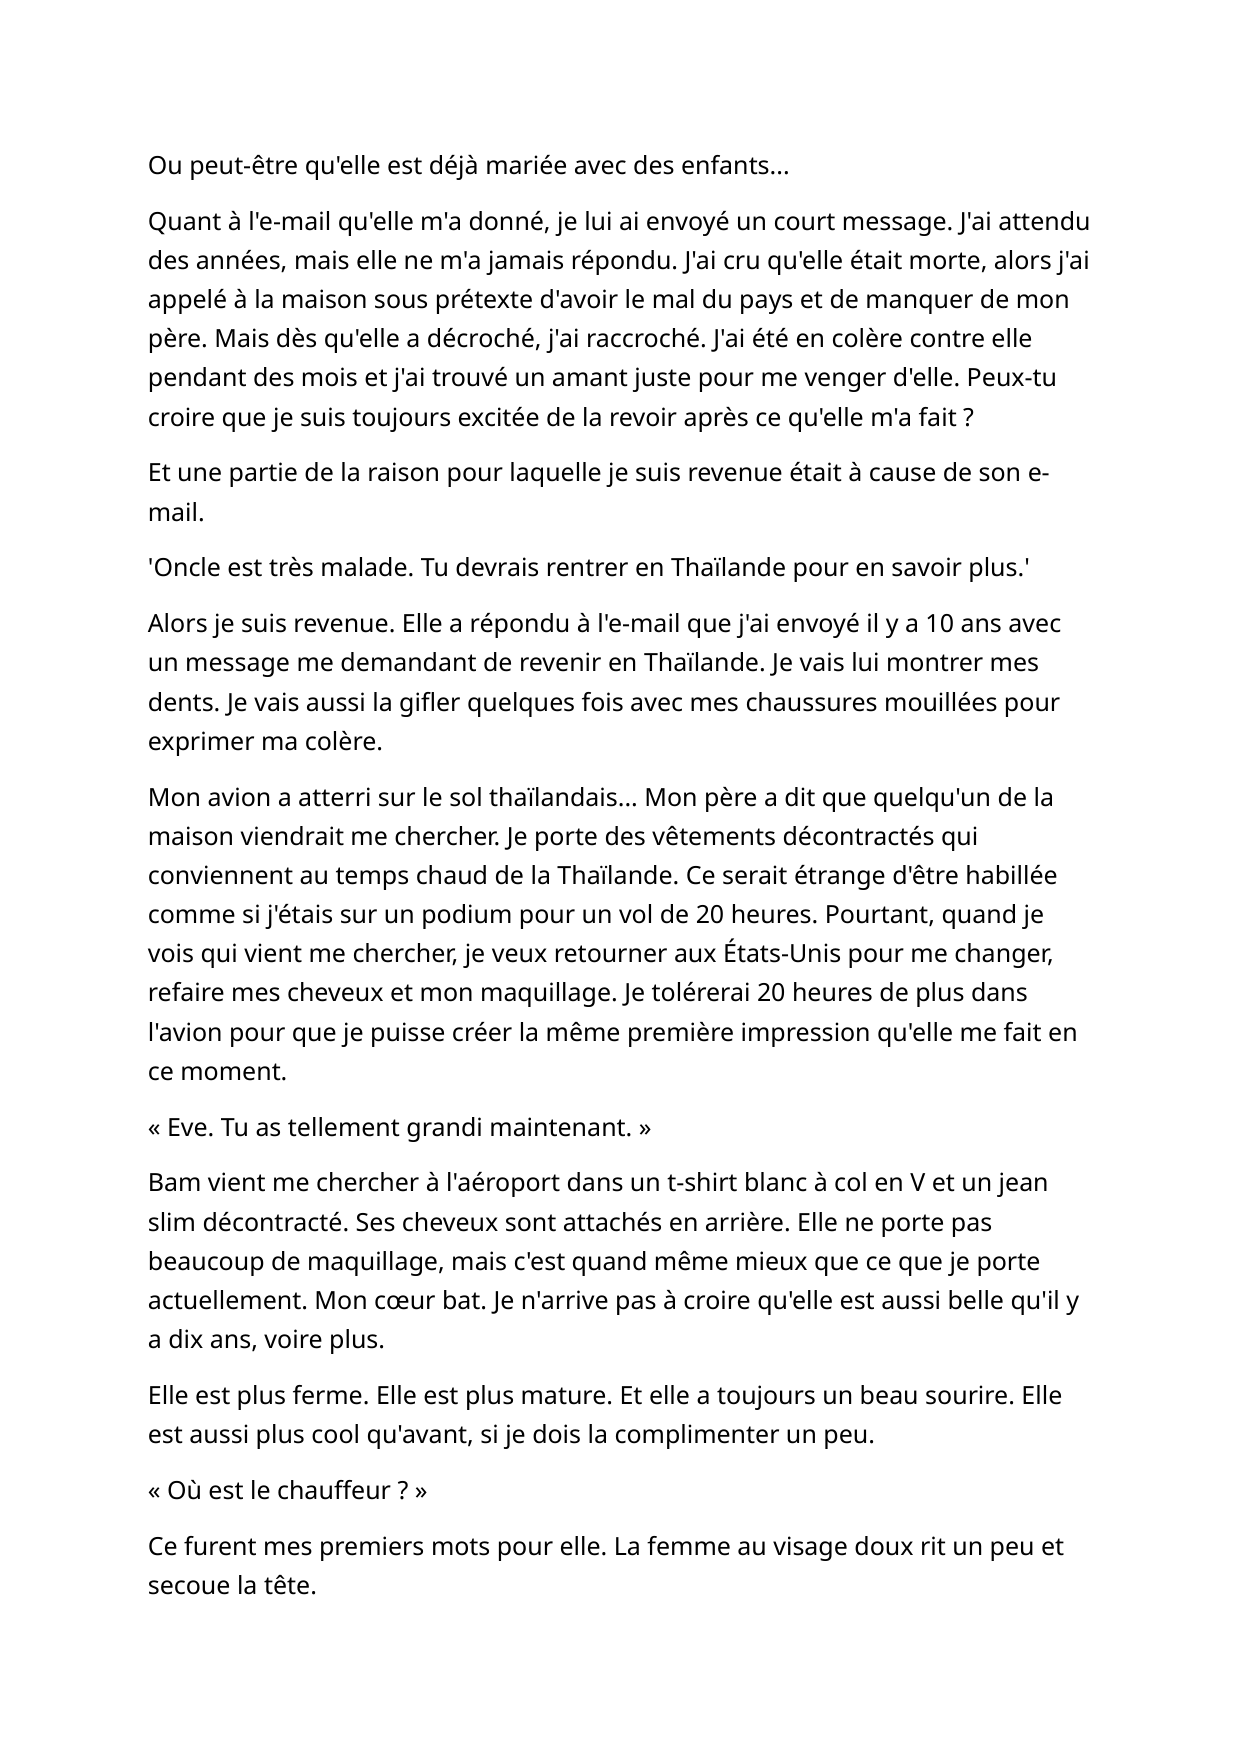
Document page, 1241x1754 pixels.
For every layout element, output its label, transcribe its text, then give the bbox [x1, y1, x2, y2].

text Et une partie de la raison pour laquelle je suis revenue était à cause de son e-mail. [148, 455, 1093, 528]
text Elle est plus ferme. Elle est plus mature. Et elle a toujours un beau sourire. Elle est aussi plus cool qu'avant, si je dois la complimenter un peu. [148, 1378, 1093, 1451]
text Ce furent mes premiers mots pour elle. La femme au visage doux rit un peu et secoue la tête. [148, 1528, 1093, 1602]
text « Où est le chauffeur ? » [148, 1473, 1093, 1507]
text Ou peut-être qu'elle est déjà mariée avec des enfants... [148, 148, 1093, 182]
text Bam vient me chercher à l'aéroport dans un t-shirt blanc à col en V et un jean slim décontracté. Ses cheveux sont attachés en arrière. Elle ne porte pas beaucoup de maquillage, mais c'est quand même mieux que ce que je porte actuellement. Mon cœur bat. Je n'arrive pas à croire qu'elle est aussi belle qu'il y a dix ans, voire plus. [148, 1165, 1093, 1356]
text Alors je suis revenue. Elle a répondu à l'e-mail que j'ai envoyé il y a 10 ans avec un message me demandant de revenir en Thaïlande. Je vais lui montrer mes dents. Je vais aussi la gifler quelques fois avec mes chaussures mouillées pour exprimer ma colère. [148, 606, 1093, 757]
text Mon avion a atterri sur le sol thaïlandais... Mon père a dit que quelqu'un de la maison viendrait me chercher. Je porte des vêtements décontractés qui conviennent au temps chaud de la Thaïlande. Ce serait étrange d'être habillée comme si j'étais sur un podium pour un vol de 20 heures. Pourtant, quand je vois qui vient me chercher, je veux retourner aux États-Unis pour me changer, refaire mes cheveux et mon maquillage. Je tolérerai 20 heures de plus dans l'avion pour que je puisse créer la même première impression qu'elle me fait en ce moment. [148, 779, 1093, 1087]
text « Eve. Tu as tellement grandi maintenant. » [148, 1109, 1093, 1143]
text 'Oncle est très malade. Tu devrais rentrer en Thaïlande pour en savoir plus.' [148, 550, 1093, 584]
text Quant à l'e-mail qu'elle m'a donné, je lui ai envoyé un court message. J'ai attendu des années, mais elle ne m'a jamais répondu. J'ai cru qu'elle était morte, alors j'ai appelé à la maison sous prétexte d'avoir le mal du pays et de manquer de mon père. Mais dès qu'elle a décroché, j'ai raccroché. J'ai été en colère contre elle pendant des mois et j'ai trouvé un amant juste pour me venger d'elle. Peux-tu croire que je suis toujours excitée de la revoir après ce qu'elle m'a fait ? [148, 203, 1093, 433]
